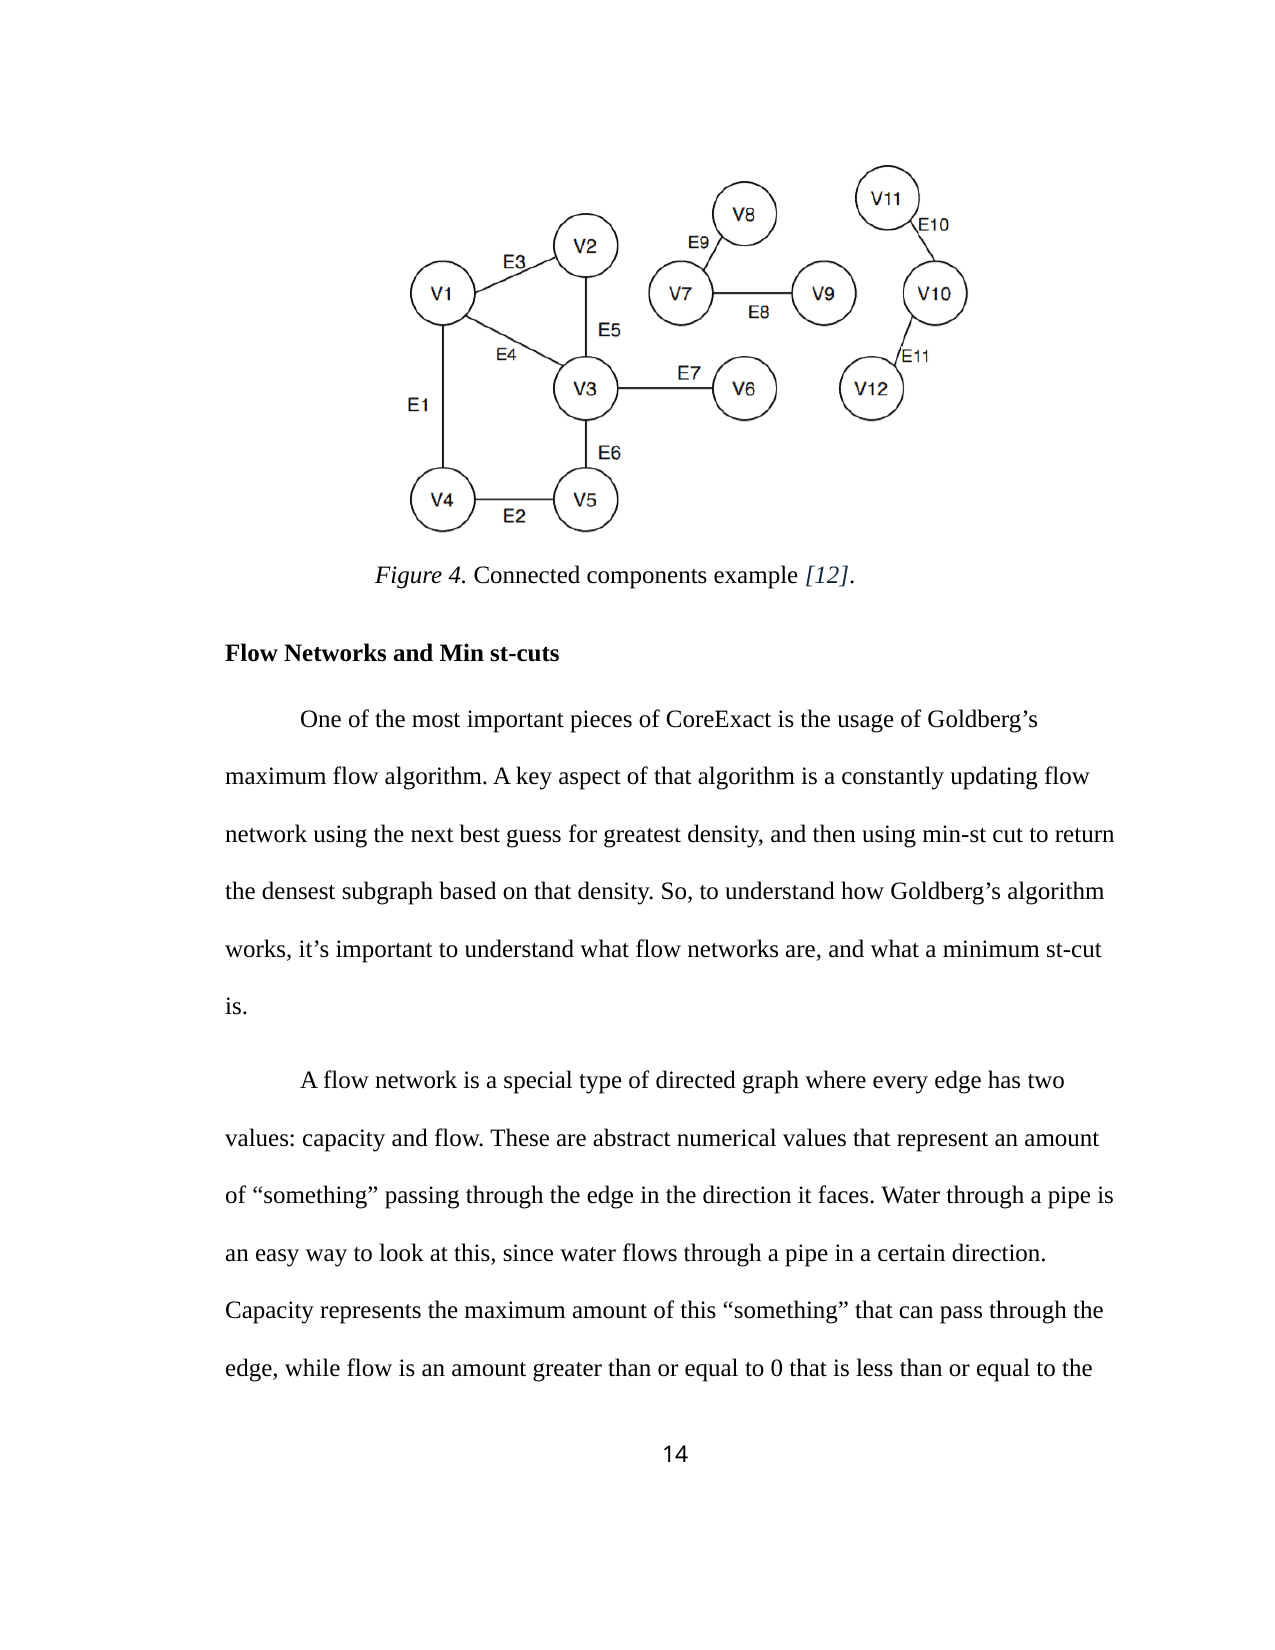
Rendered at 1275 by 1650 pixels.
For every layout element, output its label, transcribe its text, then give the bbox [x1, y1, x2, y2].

subtitle Flow Networks and Min st-cuts [225, 638, 1125, 667]
text Figure 4. Connected components example . [300, 560, 1125, 588]
picture [379, 150, 971, 543]
text One of the most important pieces of CoreExact is the usage of Goldberg’s maximum flow algorithm. A key aspect of that algorithm is a constantly updating flow network using the next best guess for greatest density, and then using min-st cut to return the densest subgraph based on that density. So, to understand how Goldberg’s algorithm works, it’s important to understand what flow networks are, and what a minimum st-cut is. [225, 704, 1125, 1020]
